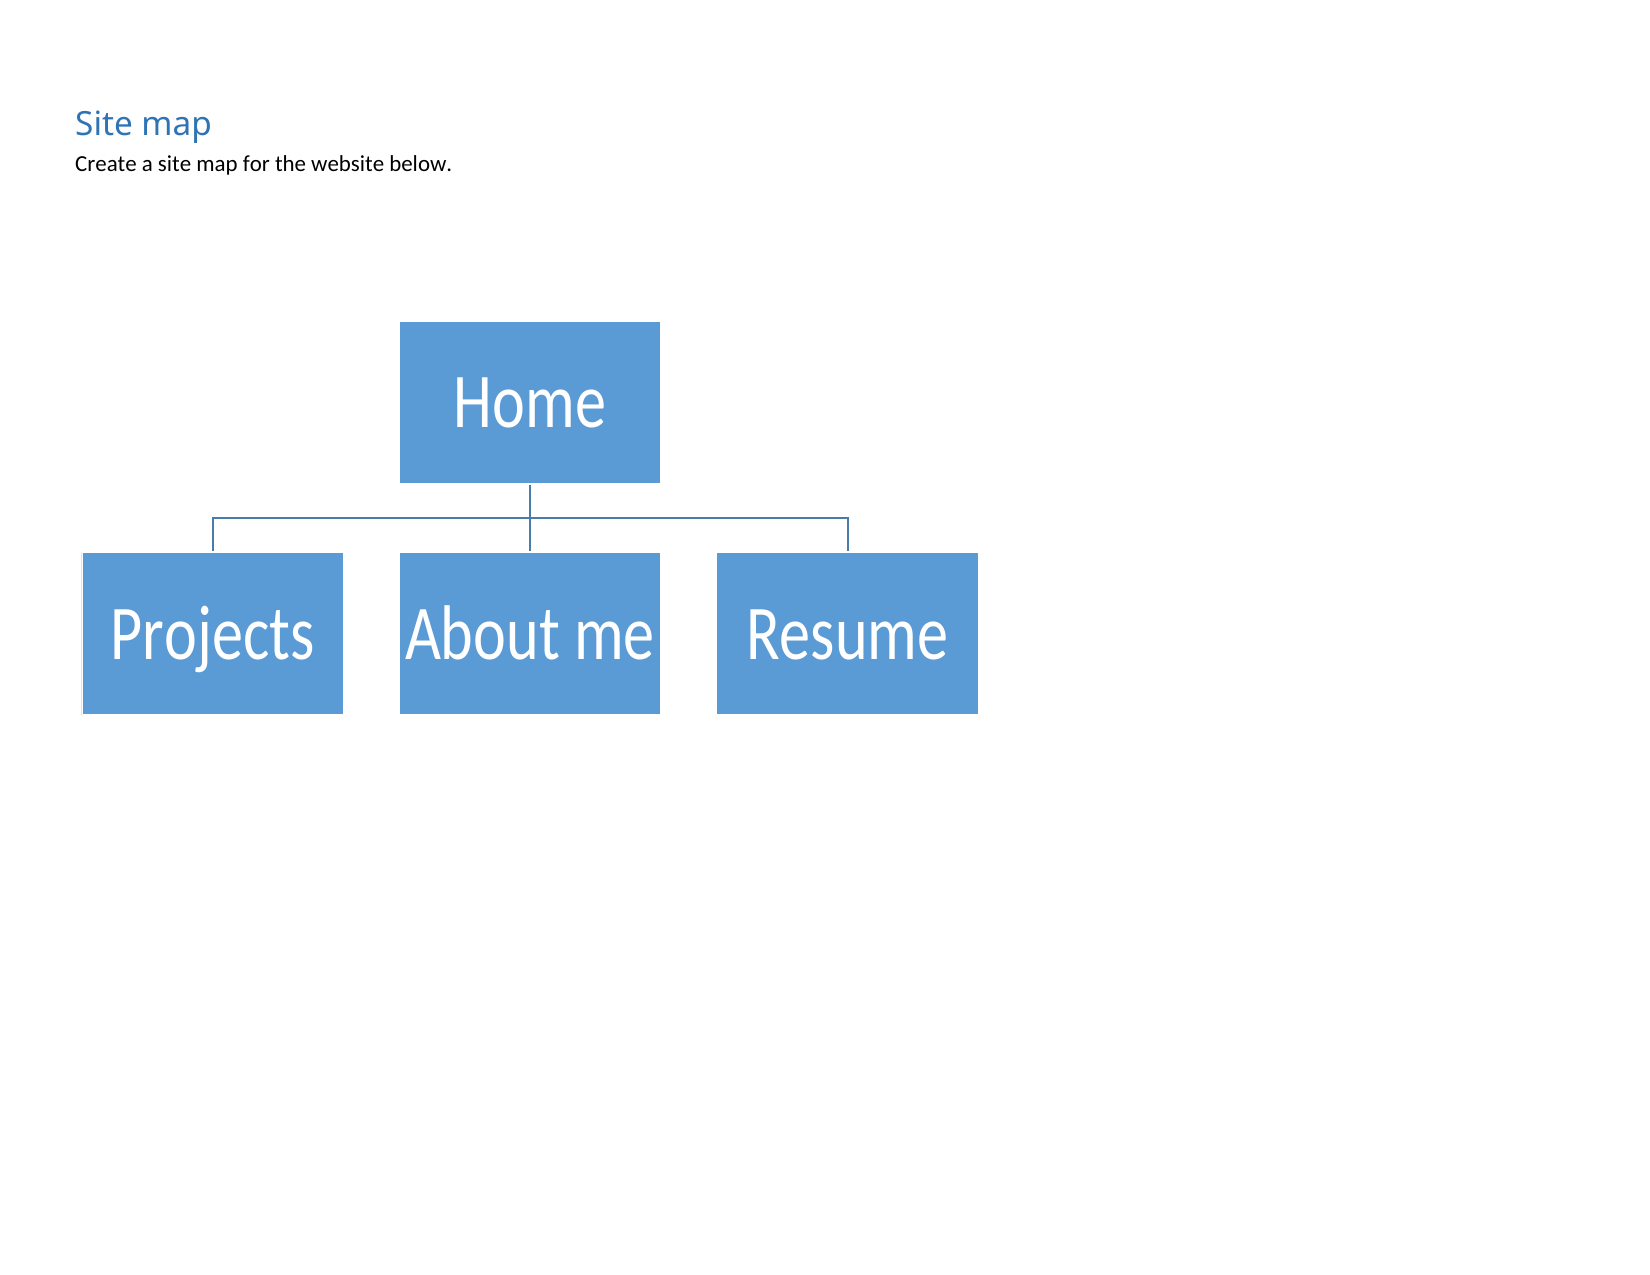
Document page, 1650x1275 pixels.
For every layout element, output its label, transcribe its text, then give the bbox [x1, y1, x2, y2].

subtitle Site map [75, 100, 1575, 145]
text Create a site map for the website below. [75, 149, 1575, 177]
